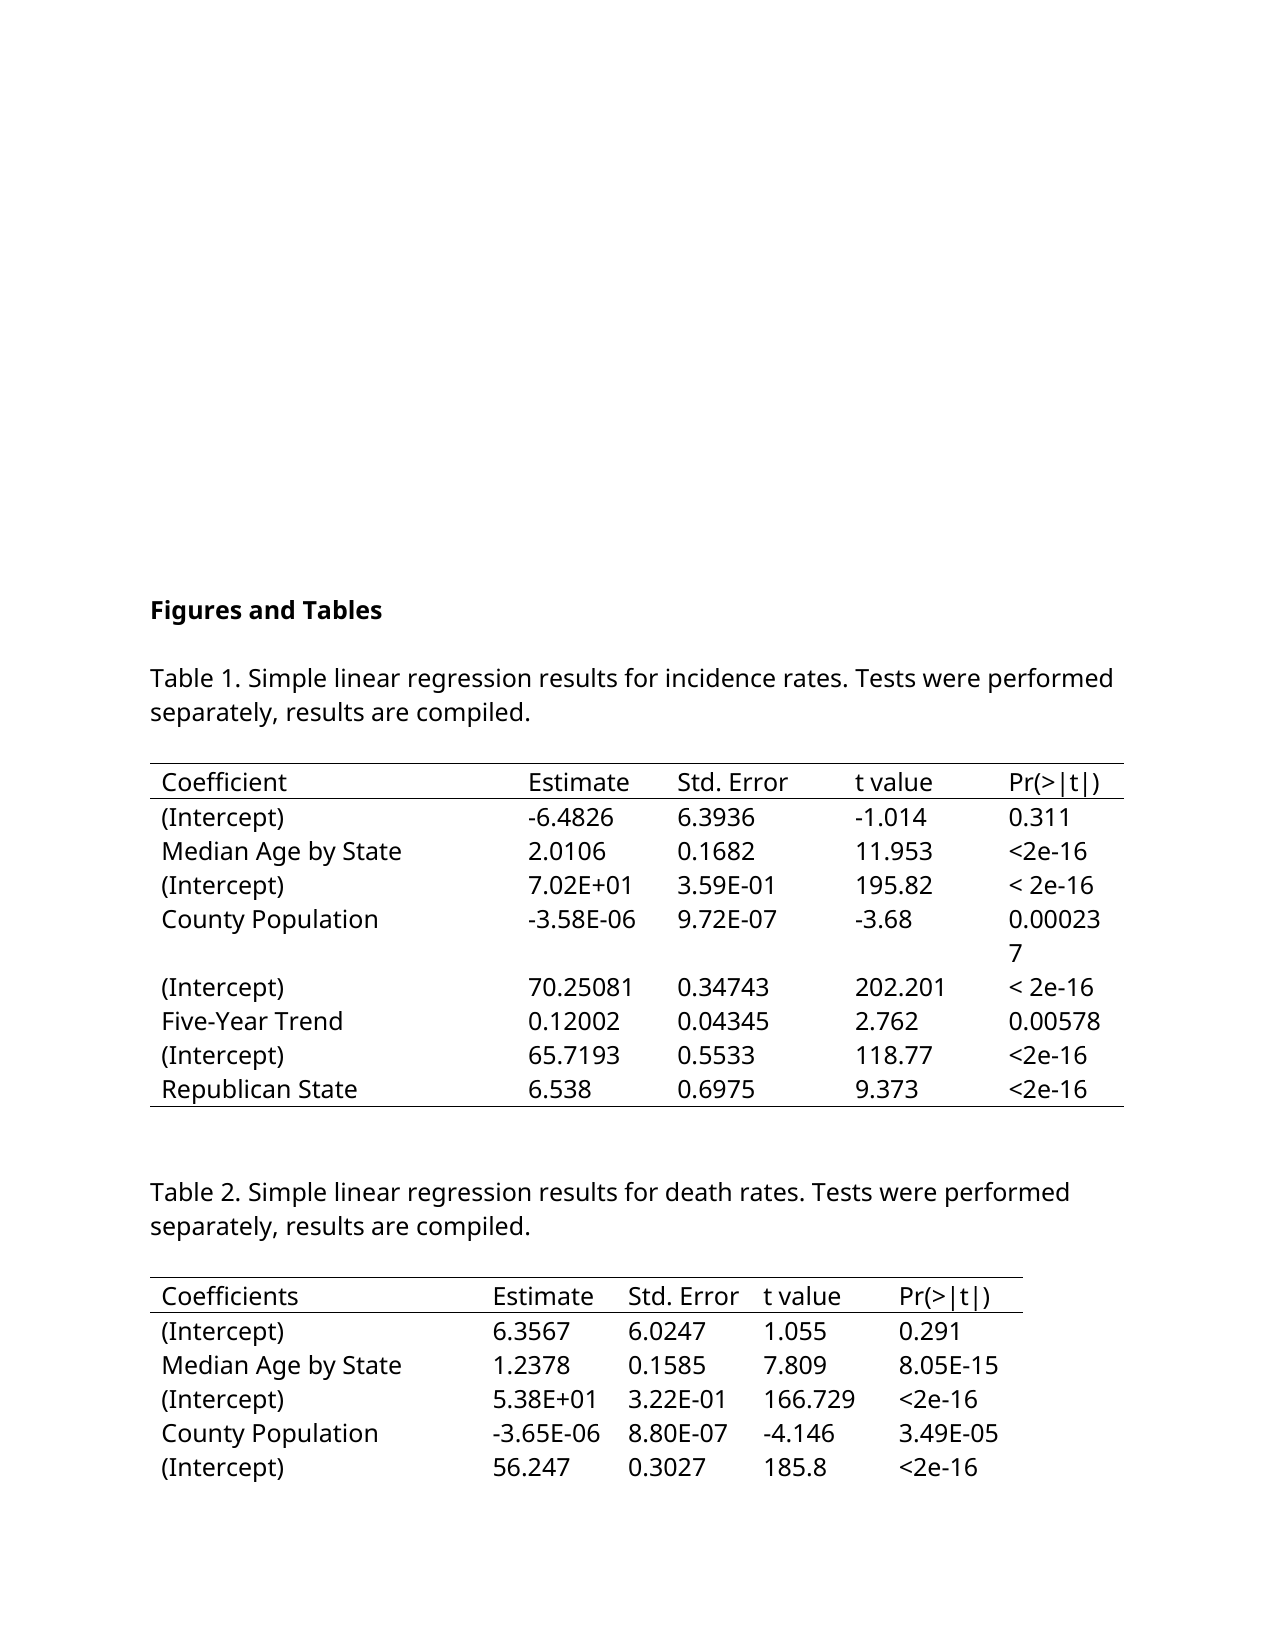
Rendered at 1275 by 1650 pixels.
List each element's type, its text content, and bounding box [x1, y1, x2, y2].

table_cell < 2e-16 [997, 970, 1124, 1004]
table_cell 0.1585 [617, 1348, 752, 1381]
table_header Coefficient [150, 764, 517, 798]
table_cell (Intercept) [150, 1381, 481, 1416]
table_cell 185.8 [752, 1450, 887, 1484]
table_header Pr(>|t|) [888, 1278, 1023, 1312]
table_cell <2e-16 [997, 1038, 1124, 1072]
text Table 1. Simple linear regression results for incidence rates. Tests were performed separately, results are compiled. [150, 661, 1125, 729]
table_cell County Population [150, 901, 517, 969]
table_cell (Intercept) [150, 1313, 481, 1347]
table_cell 0.04345 [666, 1004, 843, 1038]
table_cell 7.02E+01 [517, 868, 666, 901]
table_cell (Intercept) [150, 1450, 481, 1484]
table_cell 9.72E-07 [666, 901, 843, 969]
table_cell 9.373 [844, 1072, 997, 1106]
table_cell <2e-16 [888, 1450, 1023, 1484]
table_header t value [844, 764, 997, 798]
table_cell < 2e-16 [997, 868, 1124, 901]
table_cell -1.014 [844, 799, 997, 833]
table_cell -3.58E-06 [517, 901, 666, 969]
table_cell <2e-16 [997, 1072, 1124, 1106]
table_cell 1.055 [752, 1313, 887, 1347]
table_cell Republican State [150, 1072, 517, 1106]
table_header Estimate [481, 1278, 617, 1312]
text Figures and Tables [150, 593, 1125, 627]
table_cell 11.953 [844, 833, 997, 867]
table_cell 166.729 [752, 1381, 887, 1416]
table_cell 202.201 [844, 970, 997, 1004]
table_cell -4.146 [752, 1416, 887, 1449]
table_cell -6.4826 [517, 799, 666, 833]
table_cell 0.3027 [617, 1450, 752, 1484]
table_cell 65.7193 [517, 1038, 666, 1072]
text Table 2. Simple linear regression results for death rates. Tests were performed separately, results are compiled. [150, 1175, 1125, 1243]
table_cell (Intercept) [150, 1038, 517, 1072]
table_cell 6.3567 [481, 1313, 617, 1347]
table_cell 0.311 [997, 799, 1124, 833]
table_cell 2.762 [844, 1004, 997, 1038]
table_cell -3.68 [844, 901, 997, 969]
table_cell 70.25081 [517, 970, 666, 1004]
table_cell 0.5533 [666, 1038, 843, 1072]
table_cell (Intercept) [150, 799, 517, 833]
table_cell 5.38E+01 [481, 1381, 617, 1416]
table_cell 0.291 [888, 1313, 1023, 1347]
table_cell (Intercept) [150, 970, 517, 1004]
table_cell 8.80E-07 [617, 1416, 752, 1449]
table_header Std. Error [666, 764, 843, 798]
table_cell County Population [150, 1416, 481, 1449]
table_cell Median Age by State [150, 833, 517, 867]
table_cell 6.0247 [617, 1313, 752, 1347]
table_cell <2e-16 [888, 1381, 1023, 1416]
table_cell 2.0106 [517, 833, 666, 867]
table_cell 118.77 [844, 1038, 997, 1072]
table_cell 3.22E-01 [617, 1381, 752, 1416]
table_header Pr(>|t|) [997, 764, 1124, 798]
table_cell 6.3936 [666, 799, 843, 833]
table_cell 0.00578 [997, 1004, 1124, 1038]
table_cell 195.82 [844, 868, 997, 901]
table_cell <2e-16 [997, 833, 1124, 867]
table_header Std. Error [617, 1278, 752, 1312]
table_cell 0.1682 [666, 833, 843, 867]
table_cell (Intercept) [150, 868, 517, 901]
table_header Estimate [517, 764, 666, 798]
table_cell Median Age by State [150, 1348, 481, 1381]
table_cell 0.34743 [666, 970, 843, 1004]
table_cell Five-Year Trend [150, 1004, 517, 1038]
table_cell 56.247 [481, 1450, 617, 1484]
table_cell -3.65E-06 [481, 1416, 617, 1449]
table_cell 3.49E-05 [888, 1416, 1023, 1449]
table_cell 8.05E-15 [888, 1348, 1023, 1381]
table_cell 3.59E-01 [666, 868, 843, 901]
table_cell 0.6975 [666, 1072, 843, 1106]
table_cell 7.809 [752, 1348, 887, 1381]
table_header Coefficients [150, 1278, 481, 1312]
table_cell 6.538 [517, 1072, 666, 1106]
table_cell 0.000237 [997, 901, 1124, 969]
table_cell 1.2378 [481, 1348, 617, 1381]
table_cell 0.12002 [517, 1004, 666, 1038]
table_header t value [752, 1278, 887, 1312]
